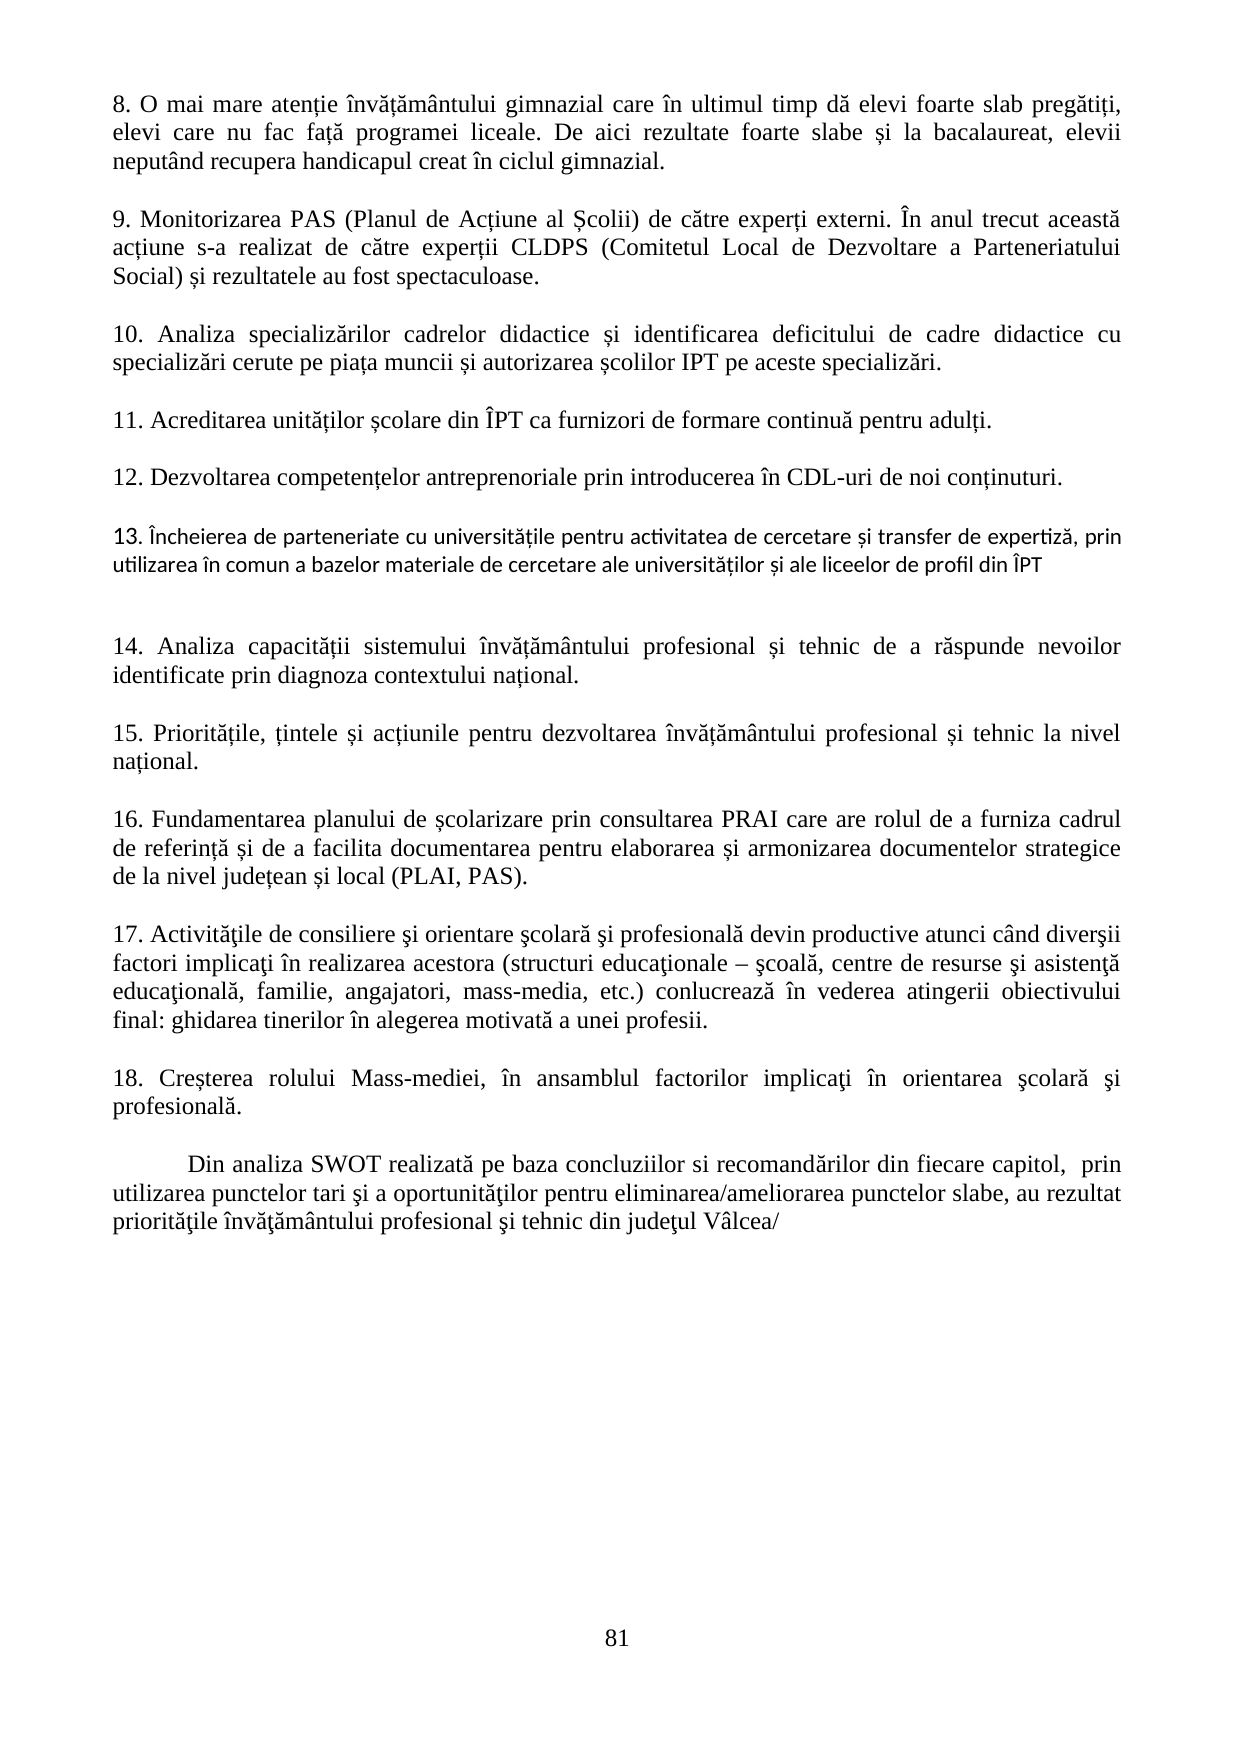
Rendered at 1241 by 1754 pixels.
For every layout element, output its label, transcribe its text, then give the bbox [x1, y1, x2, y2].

text 12. Dezvoltarea competențelor antreprenoriale prin introducerea în CDL-uri de noi conținuturi. [112, 462, 1122, 491]
text 15. Prioritățile, țintele și acțiunile pentru dezvoltarea învățământului profesional și tehnic la nivel național. [112, 718, 1122, 775]
text 9. Monitorizarea PAS (Planul de Acțiune al Școlii) de către experți externi. În anul trecut această acțiune s-a realizat de către experții CLDPS (Comitetul Local de Dezvoltare a Parteneriatului Social) și rezultatele au fost spectaculoase. [112, 204, 1122, 290]
text 18. Creșterea rolului Mass-mediei, în ansamblul factorilor implicaţi în orientarea şcolară şi profesională. [112, 1063, 1122, 1120]
text 13. Încheierea de parteneriate cu universitățile pentru activitatea de cercetare și transfer de expertiză, prin utilizarea în comun a bazelor materiale de cercetare ale universităților și ale liceelor de profil din ÎPT [112, 520, 1122, 578]
text Din analiza SWOT realizată pe baza concluziilor si recomandărilor din fiecare capitol, prin utilizarea punctelor tari şi a oportunităţilor pentru eliminarea/ameliorarea punctelor slabe, au rezultat priorităţile învăţământului profesional şi tehnic din judeţul Vâlcea/ [112, 1149, 1122, 1235]
text 11. Acreditarea unităților școlare din ÎPT ca furnizori de formare continuă pentru adulți. [112, 405, 1122, 434]
text 14. Analiza capacității sistemului învățământului profesional și tehnic de a răspunde nevoilor identificate prin diagnoza contextului național. [112, 631, 1122, 689]
text 17. Activităţile de consiliere şi orientare şcolară şi profesională devin productive atunci când diverşii factori implicaţi în realizarea acestora (structuri educaţionale – şcoală, centre de resurse şi asistenţă educaţională, familie, angajatori, mass-media, etc.) conlucrează în vederea atingerii obiectivului final: ghidarea tinerilor în alegerea motivată a unei profesii. [112, 919, 1122, 1034]
text 16. Fundamentarea planului de școlarizare prin consultarea PRAI care are rolul de a furniza cadrul de referință și de a facilita documentarea pentru elaborarea și armonizarea documentelor strategice de la nivel județean și local (PLAI, PAS). [112, 804, 1122, 890]
text 8. O mai mare atenție învățământului gimnazial care în ultimul timp dă elevi foarte slab pregătiți, elevi care nu fac față programei liceale. De aici rezultate foarte slabe și la bacalaureat, elevii neputând recupera handicapul creat în ciclul gimnazial. [112, 89, 1122, 175]
text 10. Analiza specializărilor cadrelor didactice și identificarea deficitului de cadre didactice cu specializări cerute pe piața muncii și autorizarea școlilor IPT pe aceste specializări. [112, 319, 1122, 376]
